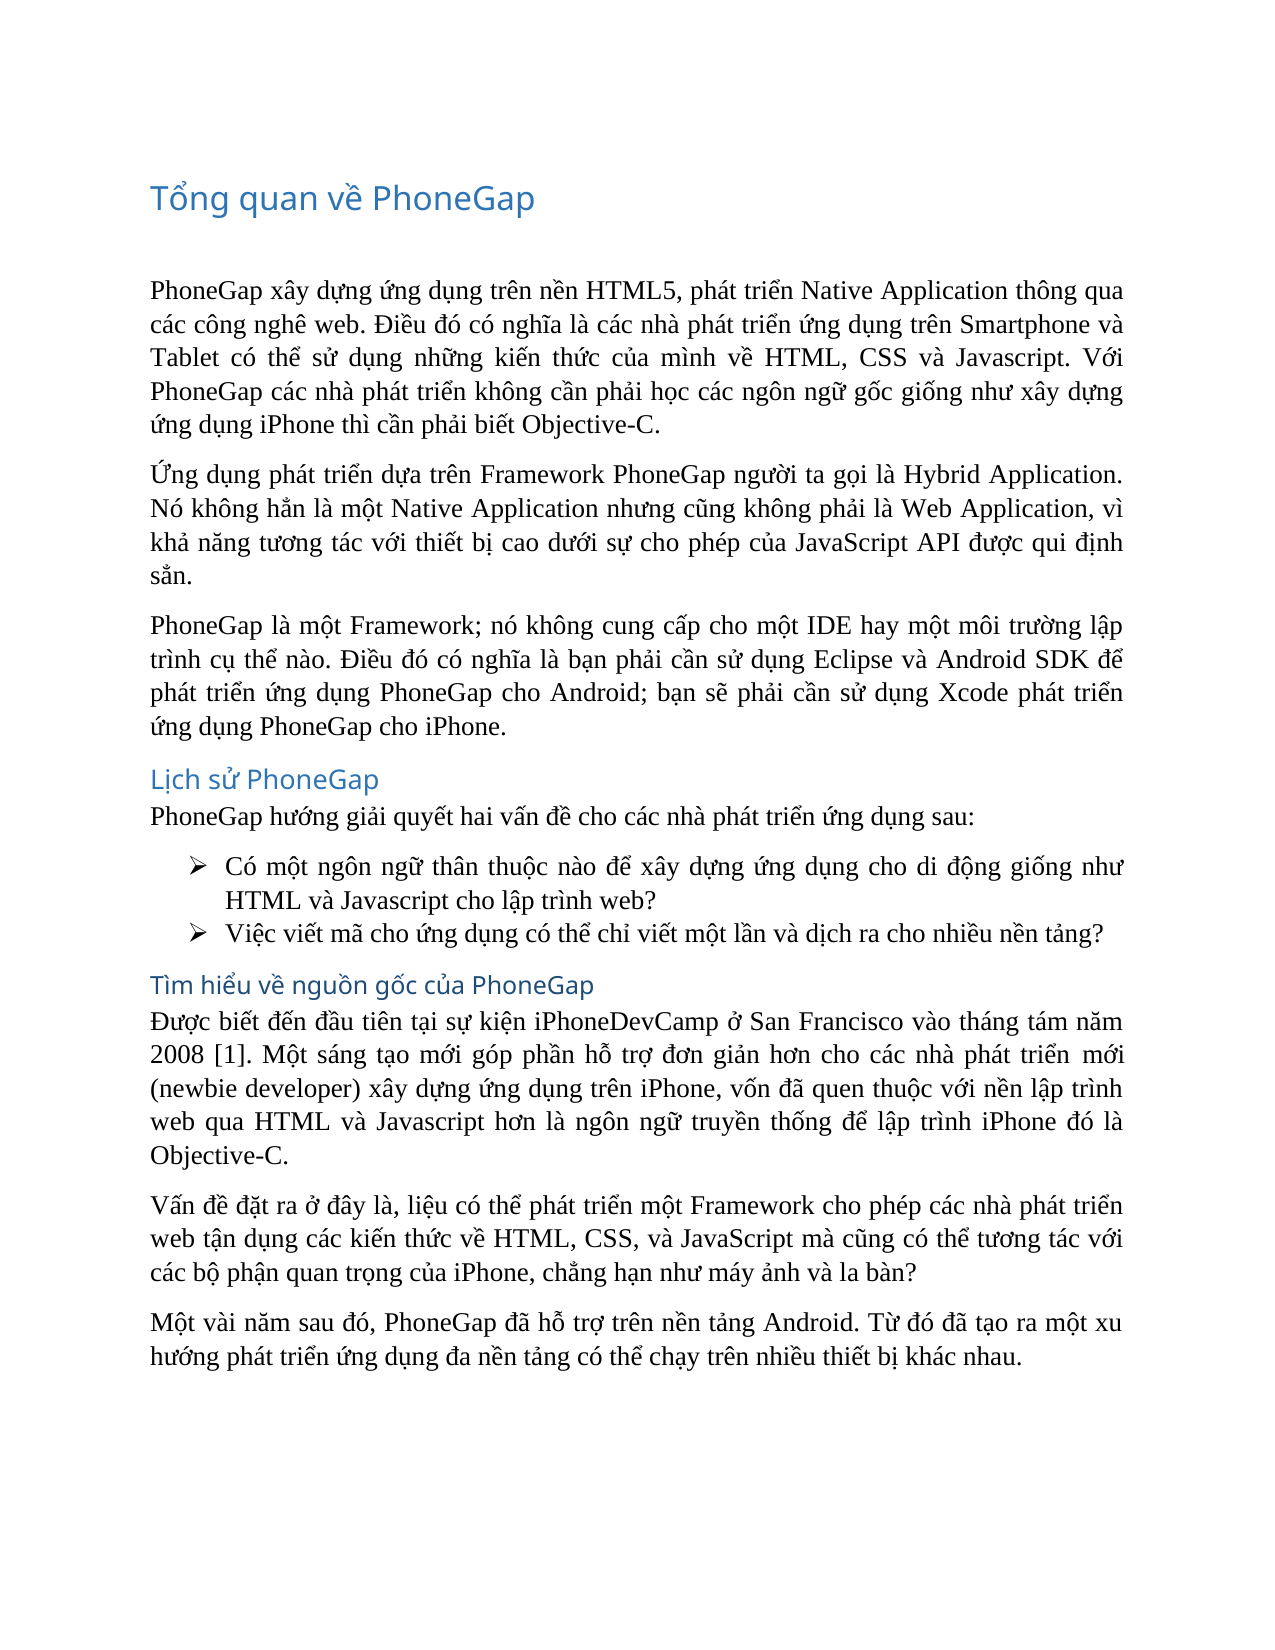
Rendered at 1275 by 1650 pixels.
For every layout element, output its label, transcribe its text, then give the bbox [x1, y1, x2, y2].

text Một vài năm sau đó, PhoneGap đã hỗ trợ trên nền tảng Android. Từ đó đã tạo ra một xu hướng phát triển ứng dụng đa nền tảng có thể chạy trên nhiều thiết bị khác nhau. [150, 1306, 1125, 1371]
text Ứng dụng phát triển dựa trên Framework PhoneGap người ta gọi là Hybrid Application. Nó không hẳn là một Native Application nhưng cũng không phải là Web Application, vì khả năng tương tác với thiết bị cao dưới sự cho phép của JavaScript API được qui định sẳn. [150, 458, 1125, 590]
text PhoneGap xây dựng ứng dụng trên nền HTML5, phát triển Native Application thông qua các công nghê web. Điều đó có nghĩa là các nhà phát triển ứng dụng trên Smartphone và Tablet có thể sử dụng những kiến thức của mình về HTML, CSS và Javascript. Với PhoneGap các nhà phát triển không cần phải học các ngôn ngữ gốc giống như xây dựng ứng dụng iPhone thì cần phải biết Objective-C. [150, 274, 1125, 439]
list Việc viết mã cho ứng dụng có thể chỉ viết một lần và dịch ra cho nhiều nền tảng? [187, 917, 1125, 949]
subtitle Tìm hiểu về nguồn gốc của PhoneGap [150, 968, 1125, 1002]
text Được biết đến đầu tiên tại sự kiện iPhoneDevCamp ở San Francisco vào tháng tám năm 2008. Một sáng tạo mới góp phần hỗ trợ đơn giản hơn cho các nhà phát triển mới (newbie developer) xây dựng ứng dụng trên iPhone, vốn đã quen thuộc với nền lập trình web qua HTML và Javascript hơn là ngôn ngữ truyền thống để lập trình iPhone đó là Objective-C. [150, 1004, 1125, 1170]
list Có một ngôn ngữ thân thuộc nào để xây dựng ứng dụng cho di động giống như HTML và Javascript cho lập trình web? [187, 850, 1125, 915]
text Vấn đề đặt ra ở đây là, liệu có thể phát triển một Framework cho phép các nhà phát triển web tận dụng các kiến thức về HTML, CSS, và JavaScript mà cũng có thể tương tác với các bộ phận quan trọng của iPhone, chẳng hạn như máy ảnh và la bàn? [150, 1189, 1125, 1287]
text PhoneGap là một Framework; nó không cung cấp cho một IDE hay một môi trường lập trình cụ thể nào. Điều đó có nghĩa là bạn phải cần sử dụng Eclipse và Android SDK để phát triển ứng dụng PhoneGap cho Android; bạn sẽ phải cần sử dụng Xcode phát triển ứng dụng PhoneGap cho iPhone. [150, 609, 1125, 741]
subtitle Tổng quan về PhoneGap [150, 175, 1125, 220]
subtitle Lịch sử PhoneGap [150, 760, 1125, 797]
text PhoneGap hướng giải quyết hai vấn đề cho các nhà phát triển ứng dụng sau: [150, 800, 1125, 831]
